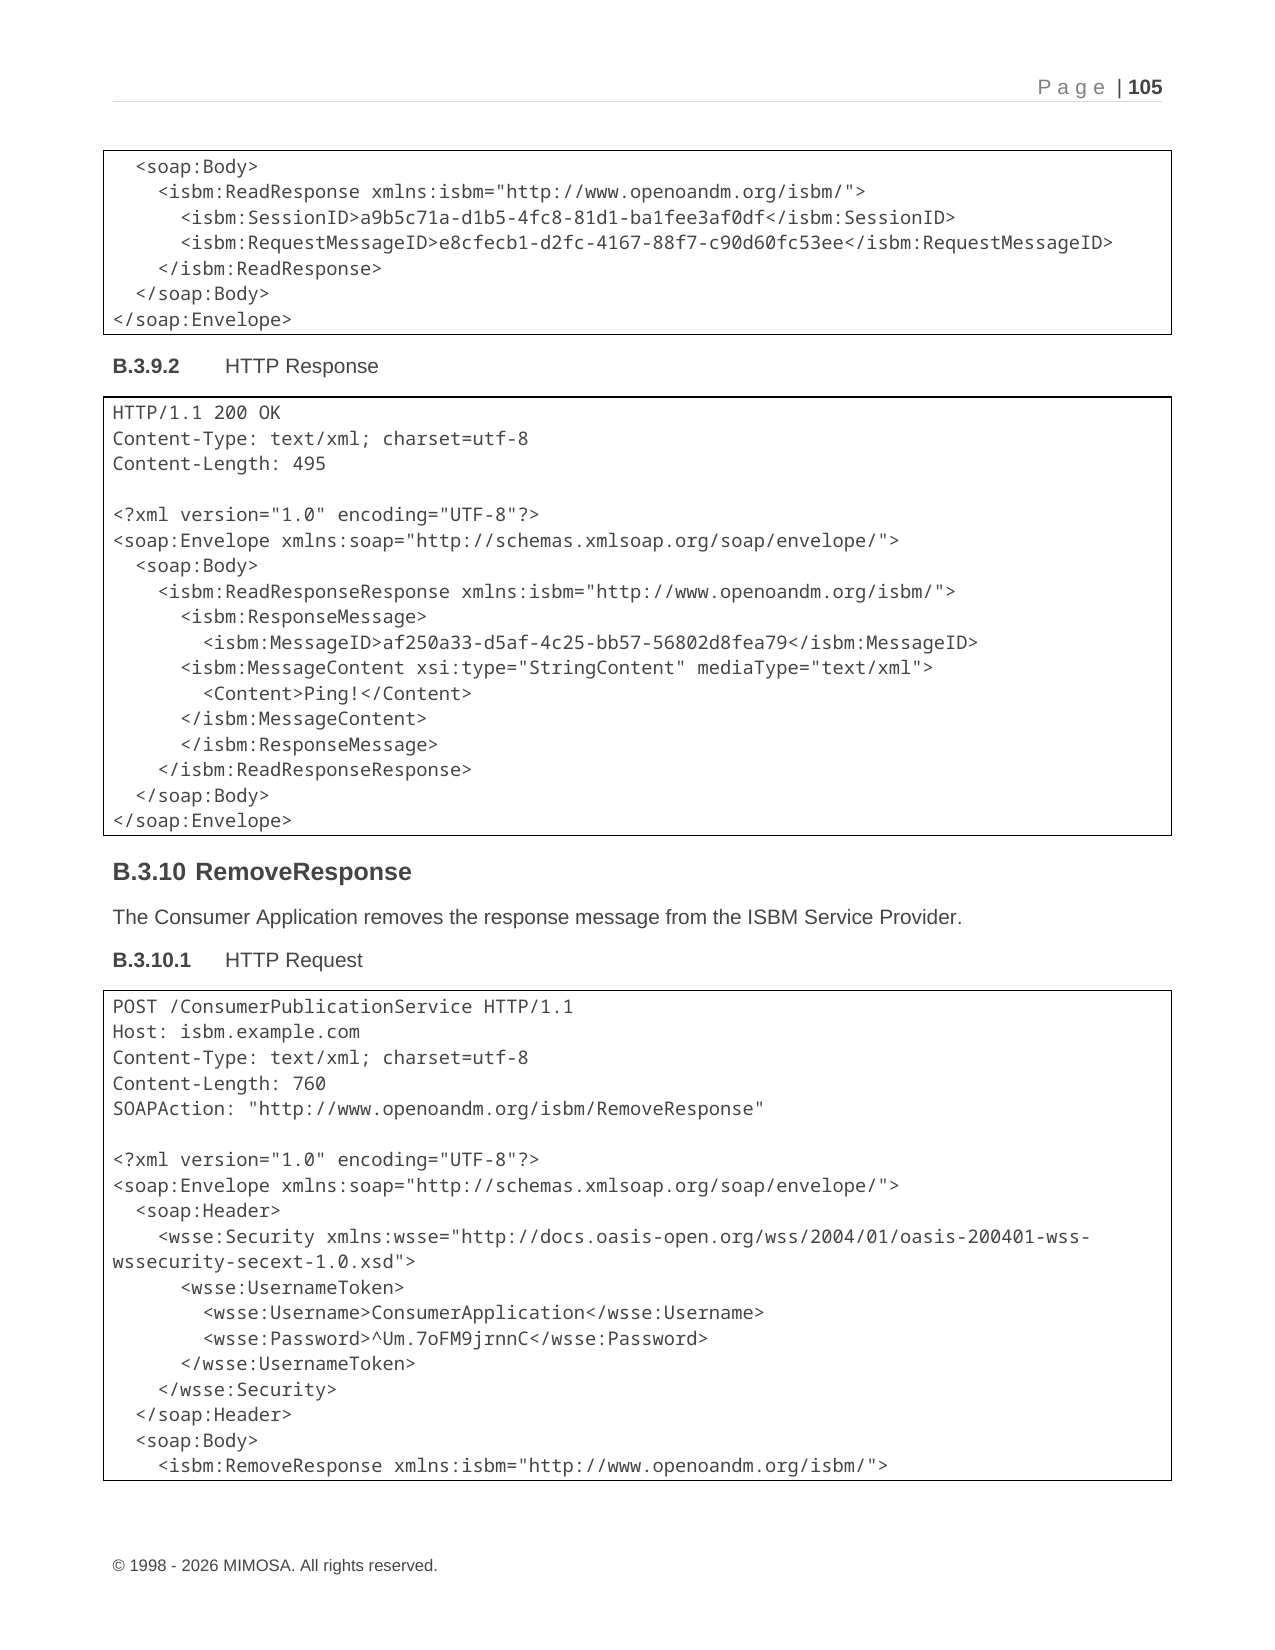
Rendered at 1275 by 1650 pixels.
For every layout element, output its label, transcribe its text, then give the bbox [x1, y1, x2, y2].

text HTTP/1.1 200 OK Content-Type: text/xml; charset=utf-8 Content-Length: 495 <?xml version="1.0" encoding="UTF-8"?> <soap:Envelope xmlns:soap="http://schemas.xmlsoap.org/soap/envelope/"> <soap:Body> <isbm:ReadResponseResponse xmlns:isbm="http://www.openoandm.org/isbm/"> <isbm:ResponseMessage> <isbm:MessageID>af250a33-d5af-4c25-bb57-56802d8fea79</isbm:MessageID> <isbm:MessageContent xsi:type="StringContent" mediaType="text/xml"> <Content>Ping!</Content> </isbm:MessageContent> </isbm:ResponseMessage> </isbm:ReadResponseResponse> </soap:Body> </soap:Envelope> [104, 398, 1171, 835]
subtitle HTTP Response [112, 354, 1162, 378]
subtitle HTTP Request [112, 947, 1162, 971]
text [104, 991, 1171, 1480]
text The Consumer Application removes the response message from the ISBM Service Provider. [112, 905, 1162, 929]
subtitle RemoveResponse [112, 857, 1162, 886]
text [104, 151, 1171, 334]
